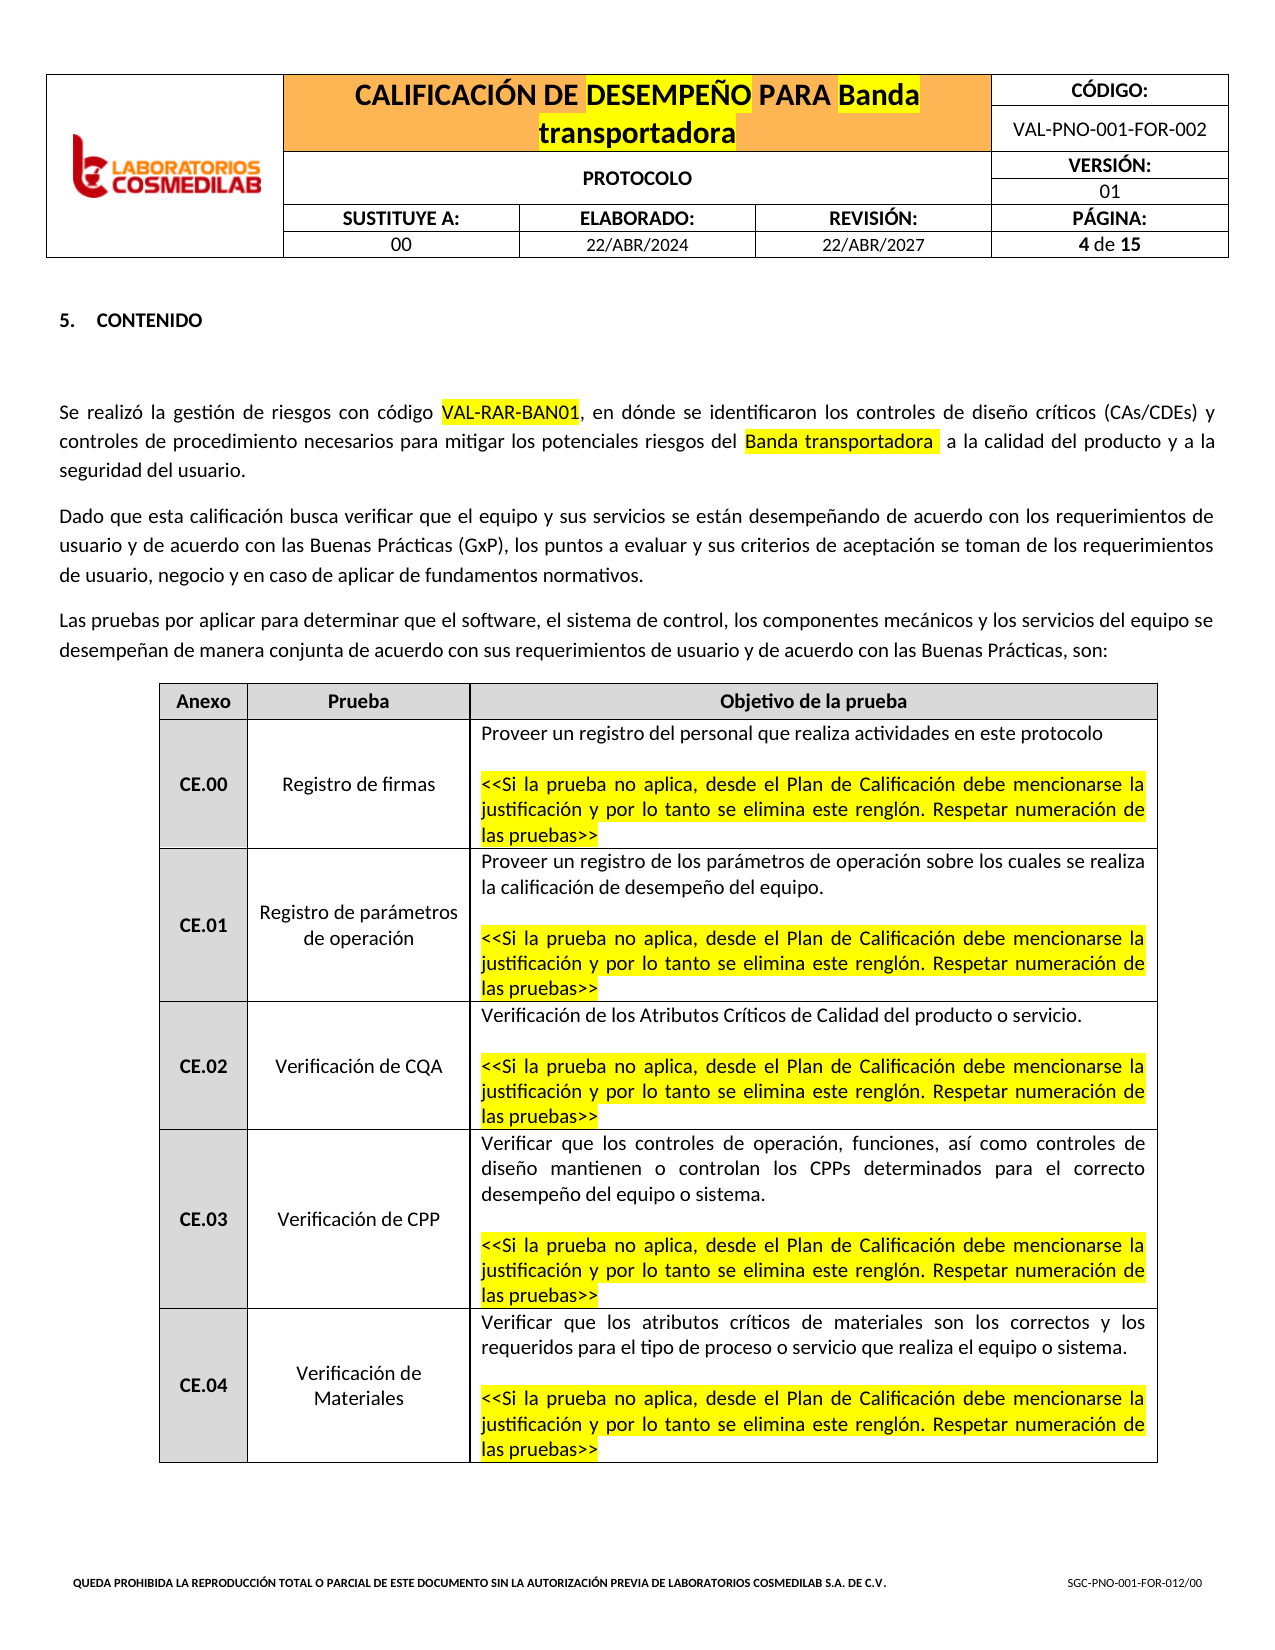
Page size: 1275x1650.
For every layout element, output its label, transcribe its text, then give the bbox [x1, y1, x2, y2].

table_cell Verificación de los Atributos Críticos de Calidad del producto o servicio. <<Si la prueba no aplica, desde el Plan de Calificación debe mencionarse la justificación y por lo tanto se elimina este renglón. Respetar numeración de las pruebas>> [471, 1002, 1157, 1129]
list CONTENIDO [59, 308, 1216, 333]
table_cell Verificación de CPP [248, 1130, 469, 1308]
text Dado que esta calificación busca verificar que el equipo y sus servicios se están desempeñando de acuerdo con los requerimientos de usuario y de acuerdo con las Buenas Prácticas (GxP), los puntos a evaluar y sus criterios de aceptación se toman de los requerimientos de usuario, negocio y en caso de aplicar de fundamentos normativos. [59, 503, 1216, 587]
table_cell Registro de firmas [248, 720, 469, 847]
table_cell Verificar que los controles de operación, funciones, así como controles de diseño mantienen o controlan los CPPs determinados para el correcto desempeño del equipo o sistema. <<Si la prueba no aplica, desde el Plan de Calificación debe mencionarse la justificación y por lo tanto se elimina este renglón. Respetar numeración de las pruebas>> [471, 1130, 1157, 1308]
table_header Objetivo de la prueba [471, 684, 1157, 719]
table_header Anexo [160, 684, 247, 719]
text Se realizó la gestión de riesgos con código VAL-RAR-BAN01, en dónde se identificaron los controles de diseño críticos (CAs/CDEs) y controles de procedimiento necesarios para mitigar los potenciales riesgos del Banda transportadora a la calidad del producto y a la seguridad del usuario. [59, 399, 1216, 483]
table_cell CE.02 [160, 1002, 247, 1129]
text Las pruebas por aplicar para determinar que el software, el sistema de control, los componentes mecánicos y los servicios del equipo se desempeñan de manera conjunta de acuerdo con sus requerimientos de usuario y de acuerdo con las Buenas Prácticas, son: [59, 608, 1216, 662]
table_cell CE.00 [160, 720, 247, 847]
table_cell Verificar que los atributos críticos de materiales son los correctos y los requeridos para el tipo de proceso o servicio que realiza el equipo o sistema. <<Si la prueba no aplica, desde el Plan de Calificación debe mencionarse la justificación y por lo tanto se elimina este renglón. Respetar numeración de las pruebas>> [471, 1309, 1157, 1462]
table_cell CE.04 [160, 1309, 247, 1462]
table_cell Proveer un registro de los parámetros de operación sobre los cuales se realiza la calificación de desempeño del equipo. <<Si la prueba no aplica, desde el Plan de Calificación debe mencionarse la justificación y por lo tanto se elimina este renglón. Respetar numeración de las pruebas>> [471, 849, 1157, 1001]
table_cell Verificación de Materiales [248, 1309, 469, 1462]
table_header Prueba [248, 684, 469, 719]
table_cell Verificación de CQA [248, 1002, 469, 1129]
table_cell CE.01 [160, 849, 247, 1001]
table_cell Registro de parámetros de operación [248, 849, 469, 1001]
table_cell CE.03 [160, 1130, 247, 1308]
picture [69, 132, 264, 200]
table_cell Proveer un registro del personal que realiza actividades en este protocolo <<Si la prueba no aplica, desde el Plan de Calificación debe mencionarse la justificación y por lo tanto se elimina este renglón. Respetar numeración de las pruebas>> [471, 720, 1157, 847]
